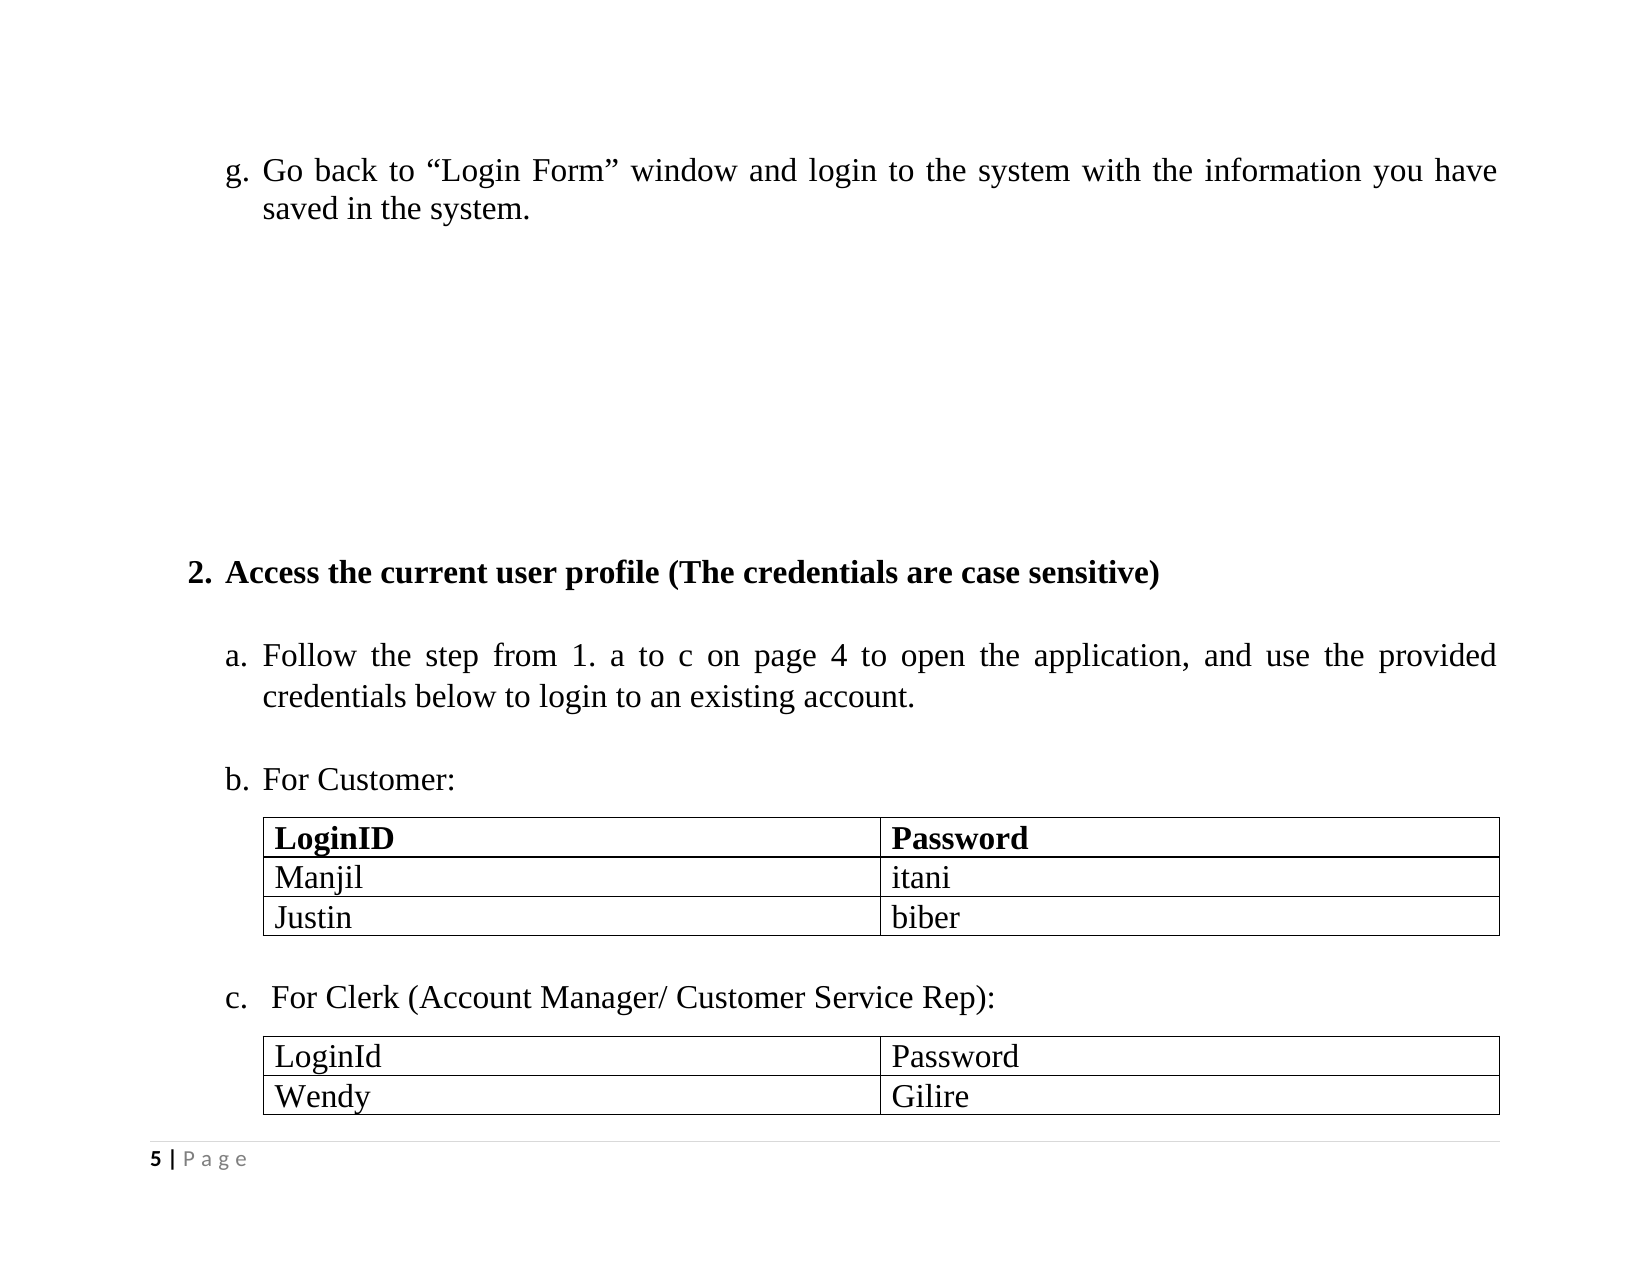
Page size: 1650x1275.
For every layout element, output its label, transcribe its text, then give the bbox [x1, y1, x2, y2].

list For Customer: [225, 759, 1500, 797]
table_header LoginID [264, 818, 880, 856]
table_cell Wendy [264, 1076, 880, 1114]
table_header Password [881, 818, 1499, 856]
table_cell Manjil [264, 858, 880, 896]
table_header LoginId [264, 1037, 880, 1075]
table_cell biber [881, 897, 1499, 935]
list For Clerk (Account Manager/ Customer Service Rep): [225, 978, 1500, 1016]
table_cell Gilire [881, 1076, 1499, 1114]
table_header Password [881, 1037, 1499, 1075]
list Go back to “Login Form” window and login to the system with the information you have saved in the system. [225, 150, 1500, 227]
table_cell Justin [264, 897, 880, 935]
list Follow the step from 1. a to c on page 4 to open the application, and use the provided credentials below to login to an existing account. [225, 635, 1500, 715]
table_cell itani [881, 858, 1499, 896]
list Access the current user profile (The credentials are case sensitive) [187, 552, 1500, 591]
